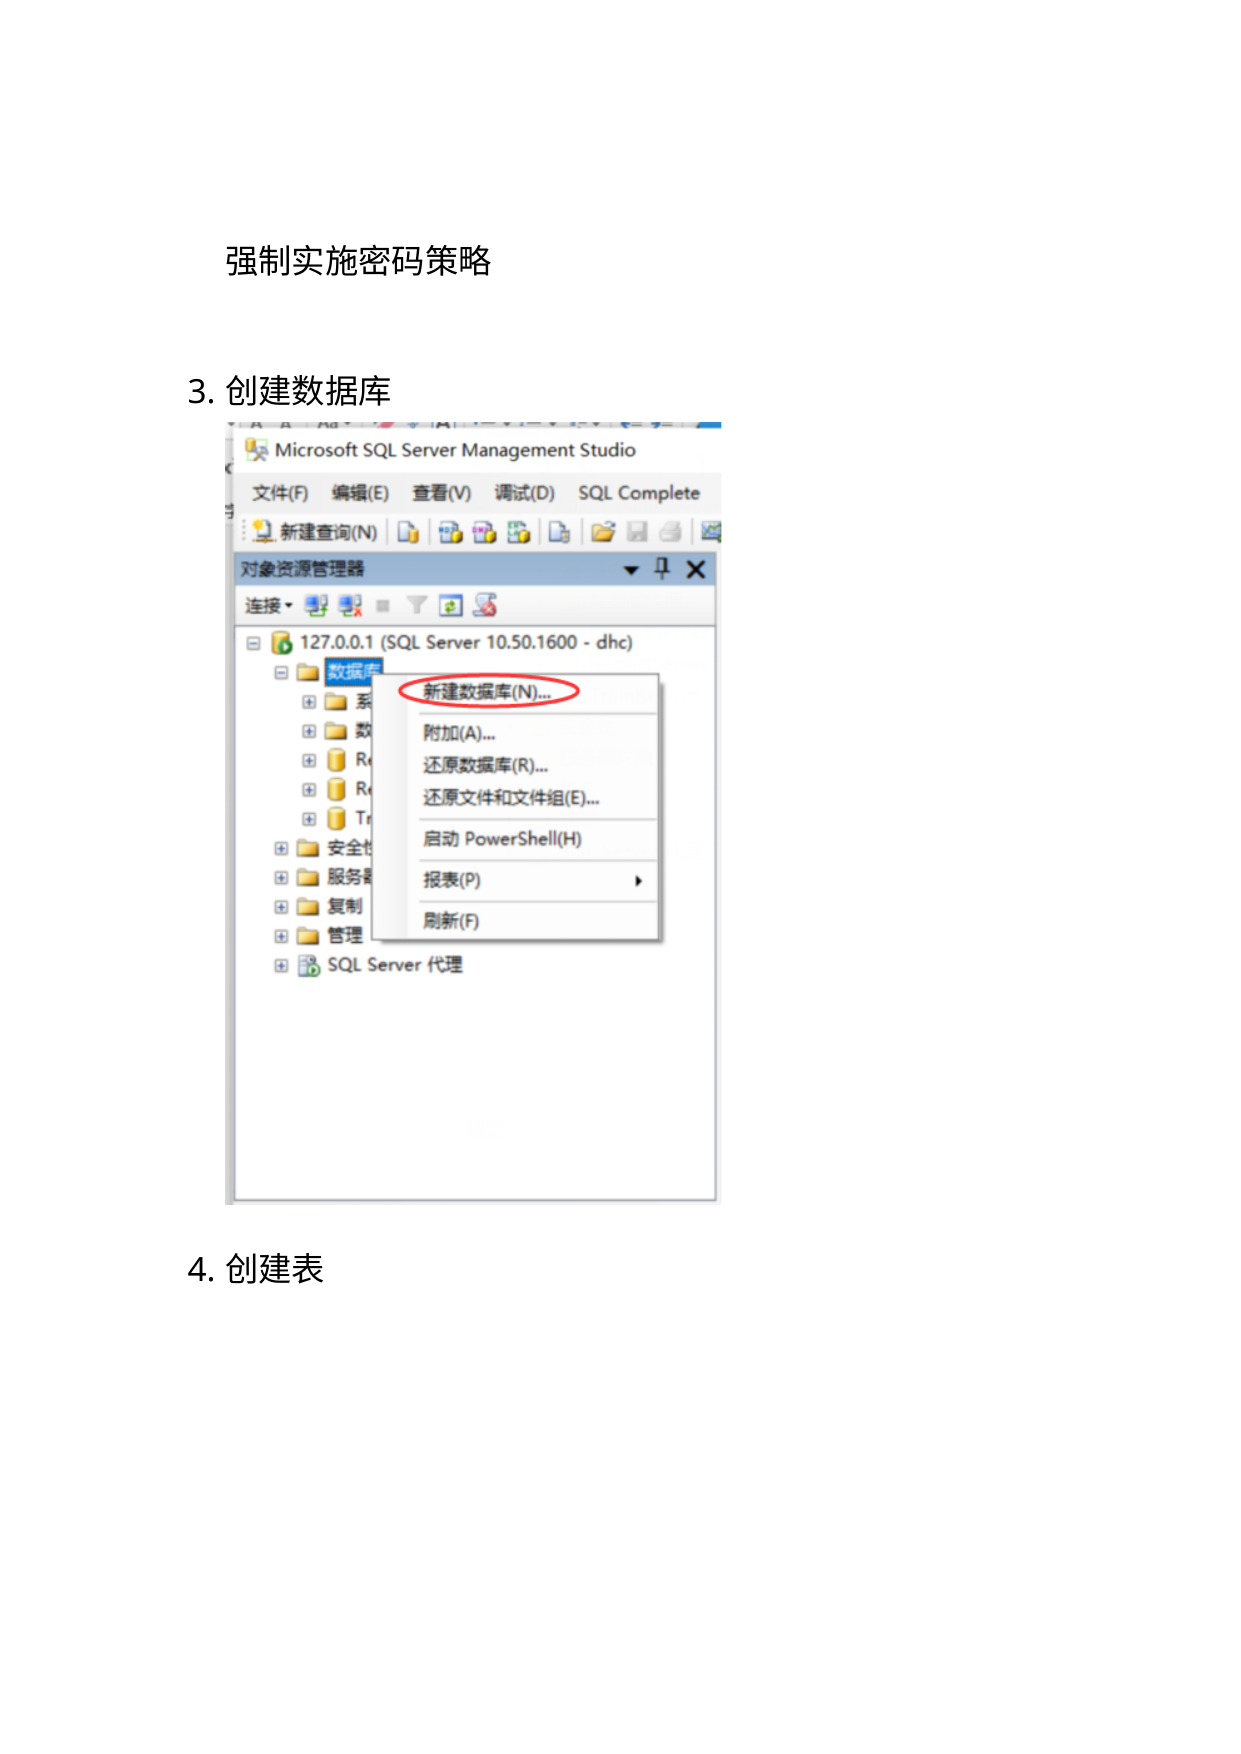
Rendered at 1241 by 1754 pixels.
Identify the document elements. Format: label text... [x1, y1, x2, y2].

picture [225, 422, 722, 1205]
list 创建数据库 [187, 357, 1053, 422]
list 强制实施密码策略 [225, 227, 1053, 292]
list 创建表 [187, 1234, 1053, 1299]
